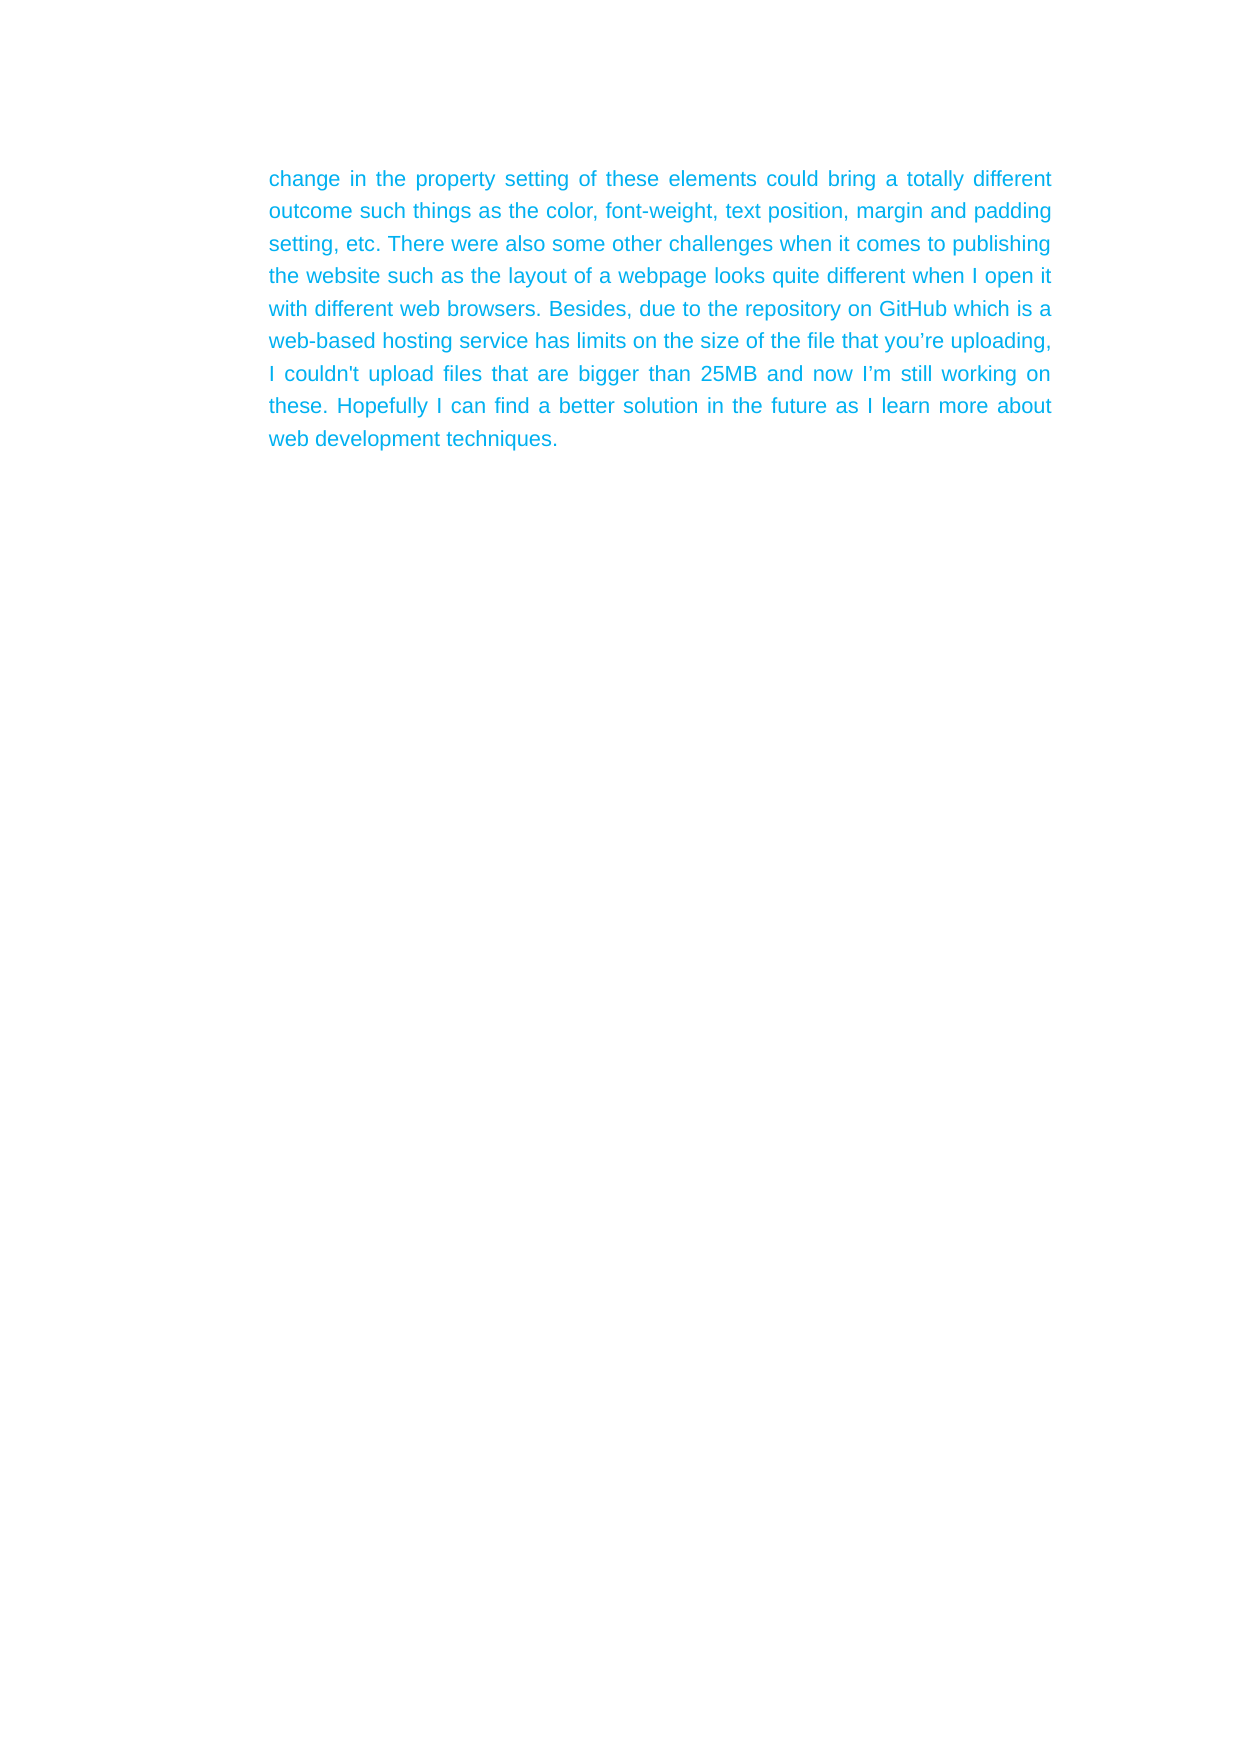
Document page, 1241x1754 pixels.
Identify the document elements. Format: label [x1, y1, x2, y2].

list [269, 162, 1053, 454]
